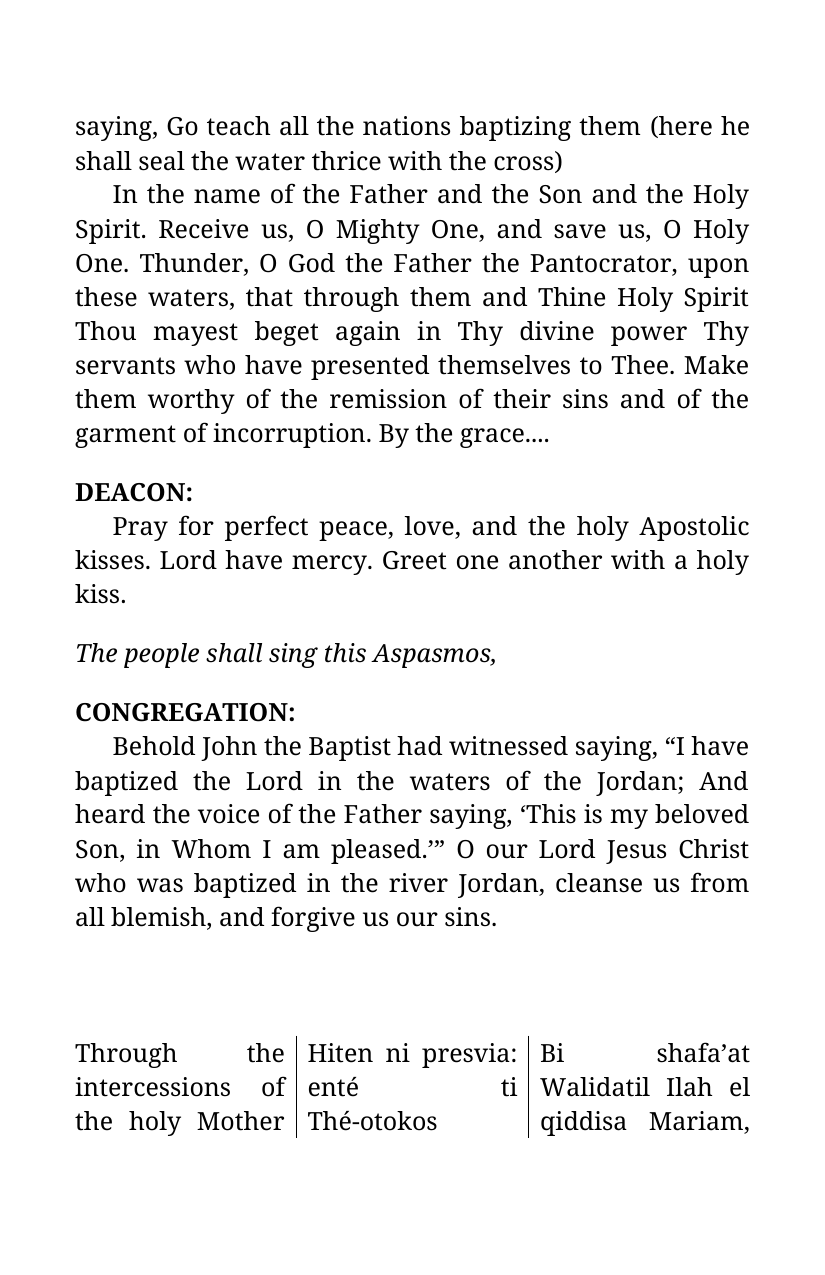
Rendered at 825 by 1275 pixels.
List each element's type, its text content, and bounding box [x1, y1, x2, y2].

text DEACON: [75, 475, 750, 509]
text CONGREGATION: [75, 695, 750, 729]
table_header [64, 1036, 296, 1138]
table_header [529, 1036, 761, 1138]
text Pray for perfect peace, love, and the holy Apostolic kisses. Lord have mercy. Greet one another with a holy kiss. [75, 509, 750, 611]
text In the name of the Father and the Son and the Holy Spirit. Receive us, O Mighty One, and save us, O Holy One. Thunder, O God the Father the Pantocrator, upon these waters, that through them and Thine Holy Spirit Thou mayest beget again in Thy divine power Thy servants who have presented themselves to Thee. Make them worthy of the remission of their sins and of the garment of incorruption. By the grace.... [75, 177, 750, 450]
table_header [297, 1036, 528, 1138]
text Behold John the Baptist had witnessed saying, “I have baptized the Lord in the waters of the Jordan; And heard the voice of the Father saying, ‘This is my beloved Son, in Whom I am pleased.’” O our Lord Jesus Christ who was baptized in the river Jordan, cleanse us from all blemish, and forgive us our sins. [75, 729, 750, 933]
text The people shall sing this Aspasmos, [75, 636, 750, 670]
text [75, 109, 750, 177]
